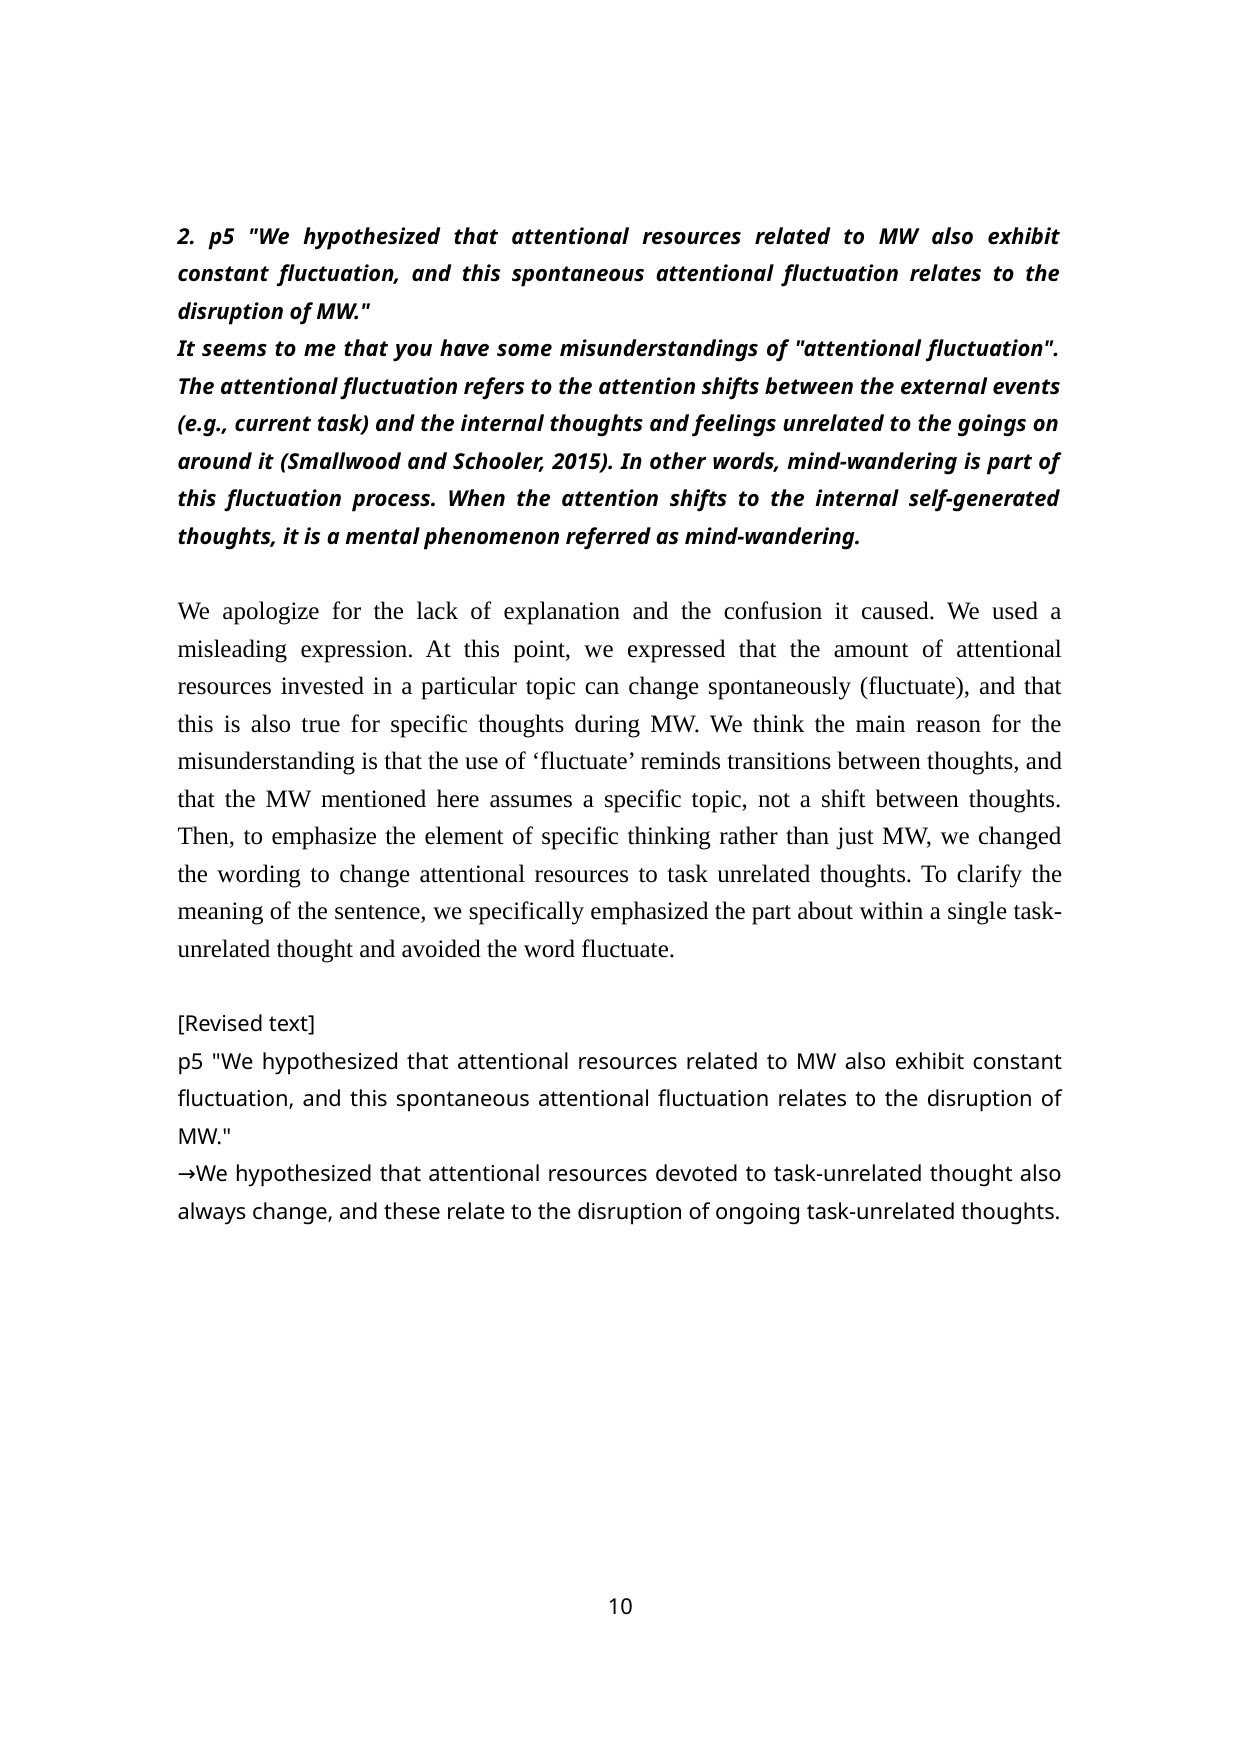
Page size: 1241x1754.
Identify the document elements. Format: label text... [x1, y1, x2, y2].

text [Revised text] [177, 1004, 1063, 1042]
text We apologize for the lack of explanation and the confusion it caused. We used a misleading expression. At this point, we expressed that the amount of attentional resources invested in a particular topic can change spontaneously (fluctuate), and that this is also true for specific thoughts during MW. We think the main reason for the misunderstanding is that the use of ‘fluctuate’ reminds transitions between thoughts, and that the MW mentioned here assumes a specific topic, not a shift between thoughts. Then, to emphasize the element of specific thinking rather than just MW, we changed the wording to change attentional resources to task unrelated thoughts. To clarify the meaning of the sentence, we specifically emphasized the part about within a single task-unrelated thought and avoided the word fluctuate. [177, 592, 1063, 967]
text It seems to me that you have some misunderstandings of "attentional fluctuation". The attentional fluctuation refers to the attention shifts between the external events (e.g., current task) and the internal thoughts and feelings unrelated to the goings on around it (Smallwood and Schooler, 2015). In other words, mind-wandering is part of this fluctuation process. When the attention shifts to the internal self-generated thoughts, it is a mental phenomenon referred as mind-wandering. [177, 329, 1063, 554]
text →We hypothesized that attentional resources devoted to task-unrelated thought also always change, and these relate to the disruption of ongoing task-unrelated thoughts. [177, 1154, 1063, 1229]
text p5 "We hypothesized that attentional resources related to MW also exhibit constant fluctuation, and this spontaneous attentional fluctuation relates to the disruption of MW." [177, 1042, 1063, 1154]
text 2. p5 "We hypothesized that attentional resources related to MW also exhibit constant fluctuation, and this spontaneous attentional fluctuation relates to the disruption of MW." [177, 217, 1063, 329]
